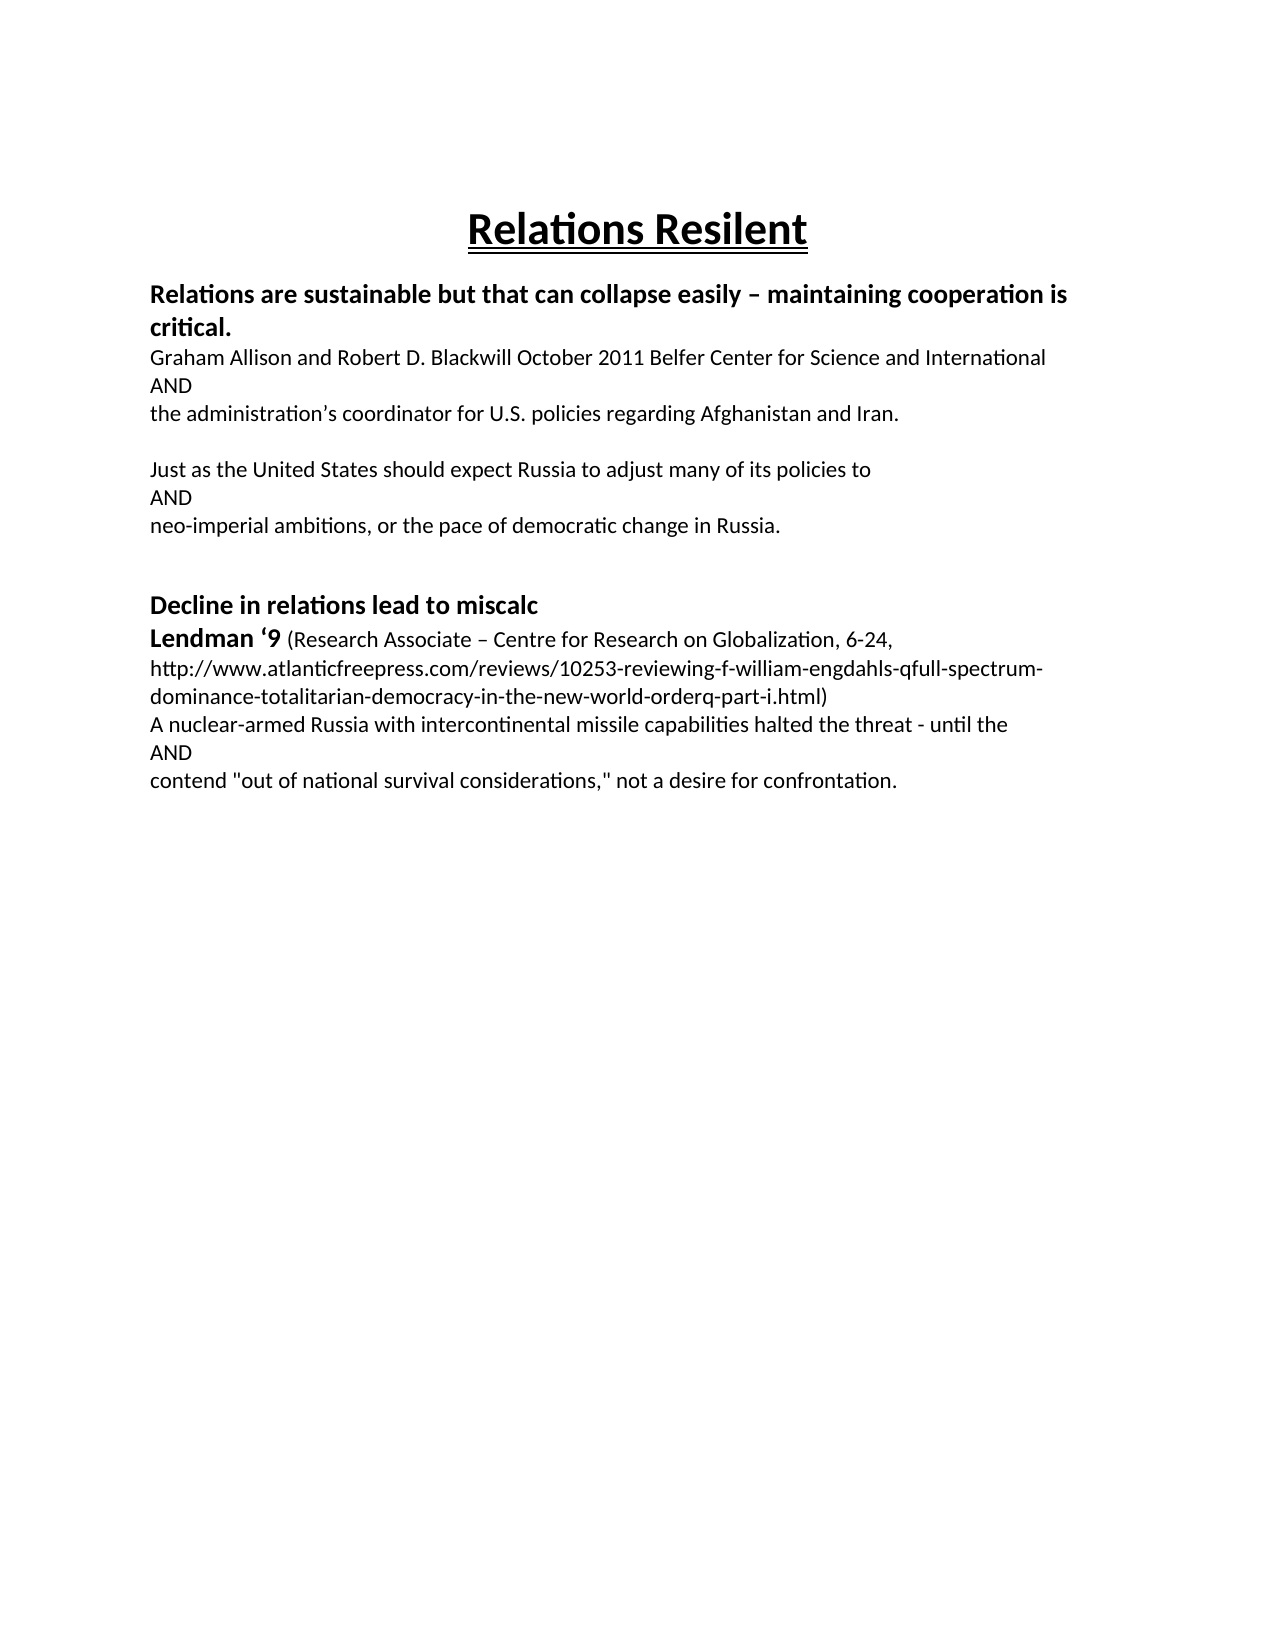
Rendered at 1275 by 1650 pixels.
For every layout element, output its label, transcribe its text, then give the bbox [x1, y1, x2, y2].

text AND [150, 371, 1125, 399]
subtitle Relations are sustainable but that can collapse easily – maintaining cooperation is critical. [150, 277, 1125, 343]
text Graham Allison and Robert D. Blackwill October 2011 Belfer Center for Science and International [150, 343, 1125, 371]
text neo-imperial ambitions, or the pace of democratic change in Russia. [150, 511, 1125, 539]
text Lendman ‘9 (Research Associate – Centre for Research on Globalization, 6-24, http://www.atlanticfreepress.com/reviews/10253-reviewing-f-william-engdahls-qfull-spectrum-dominance-totalitarian-democracy-in-the-new-world-orderq-part-i.html) [150, 621, 1125, 710]
subtitle Relations Resilent [150, 200, 1125, 256]
subtitle Decline in relations lead to miscalc [150, 588, 1125, 621]
text contend "out of national survival considerations," not a desire for confrontation. [150, 766, 1125, 794]
text AND [150, 483, 1125, 511]
text A nuclear-armed Russia with intercontinental missile capabilities halted the threat - until the [150, 710, 1125, 738]
text Just as the United States should expect Russia to adjust many of its policies to [150, 455, 1125, 483]
text the administration’s coordinator for U.S. policies regarding Afghanistan and Iran. [150, 399, 1125, 427]
text AND [150, 738, 1125, 766]
